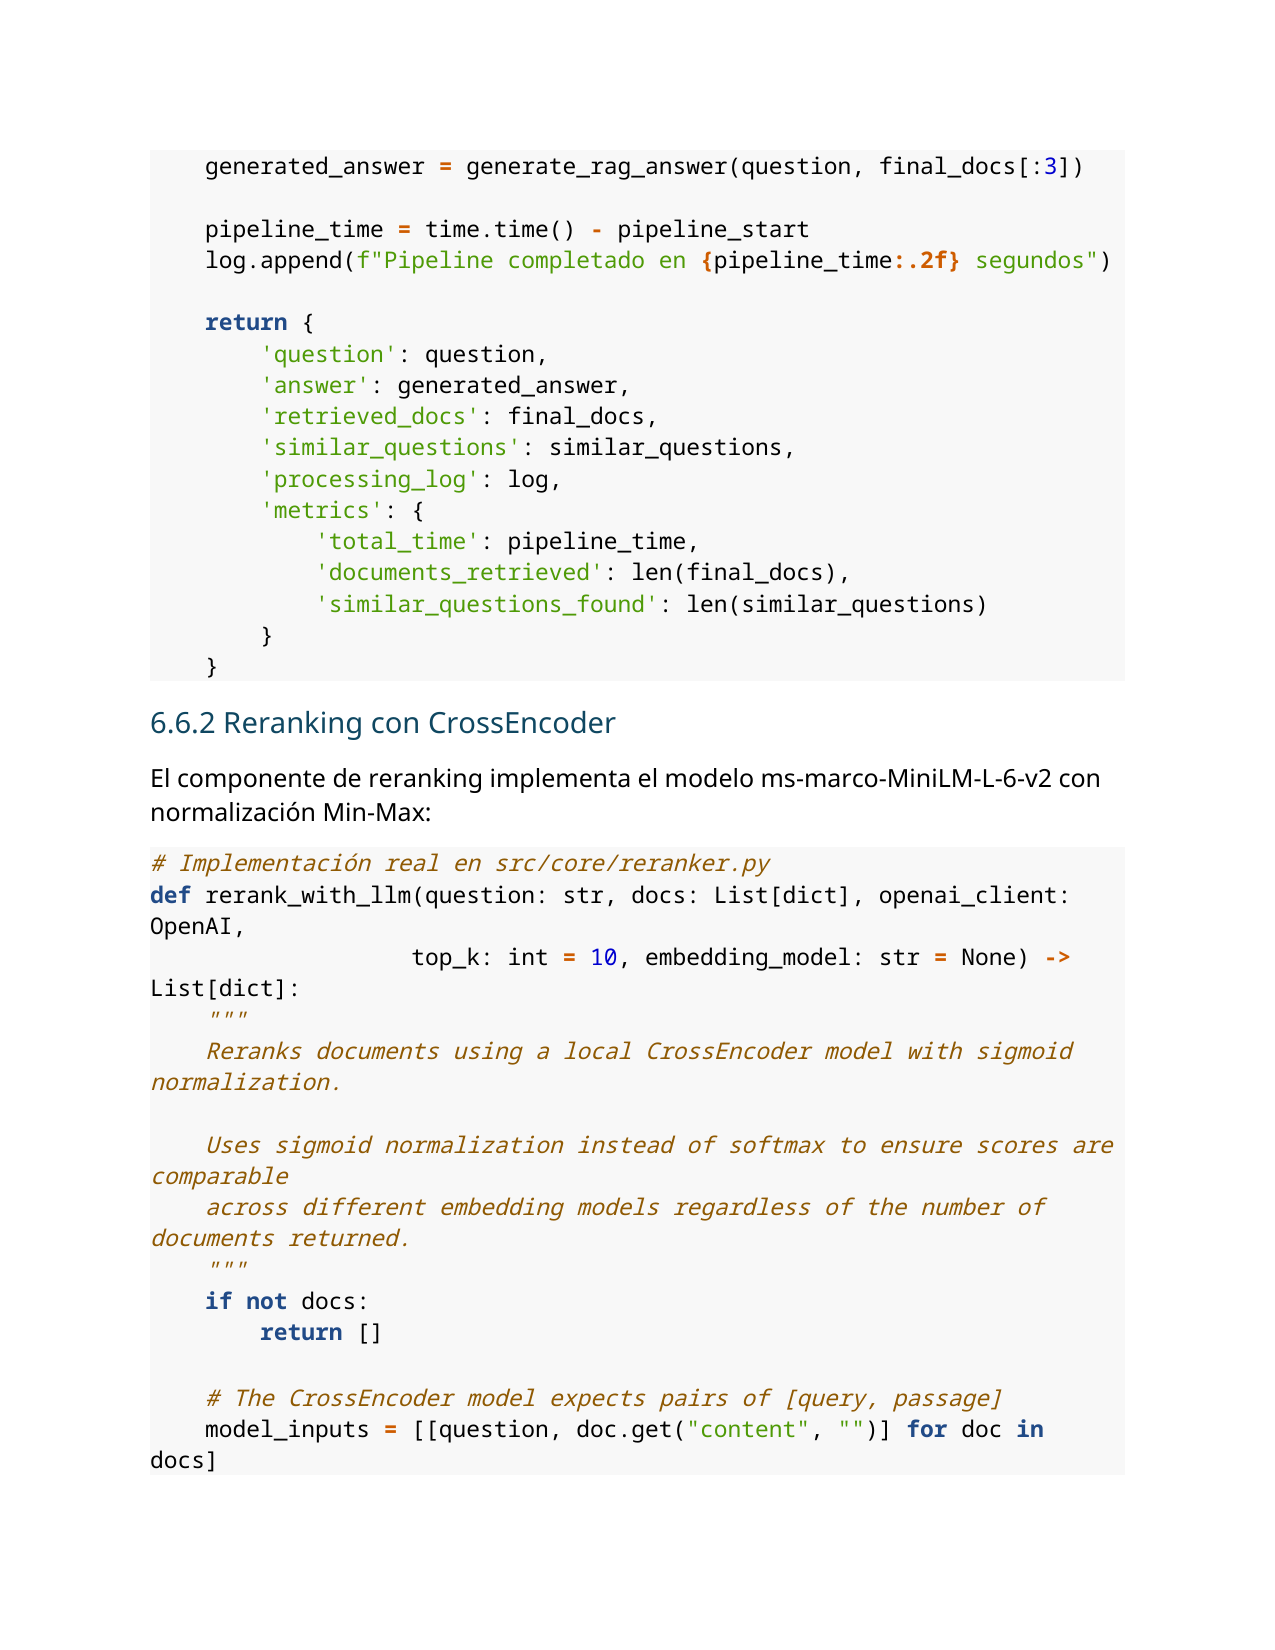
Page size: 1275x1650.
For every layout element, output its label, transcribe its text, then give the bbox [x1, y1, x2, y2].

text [150, 150, 1125, 681]
subtitle 6.6.2 Reranking con CrossEncoder [150, 702, 1125, 742]
text El componente de reranking implementa el modelo ms-marco-MiniLM-L-6-v2 con normalización Min-Max: [150, 761, 1125, 829]
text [150, 847, 1125, 1475]
